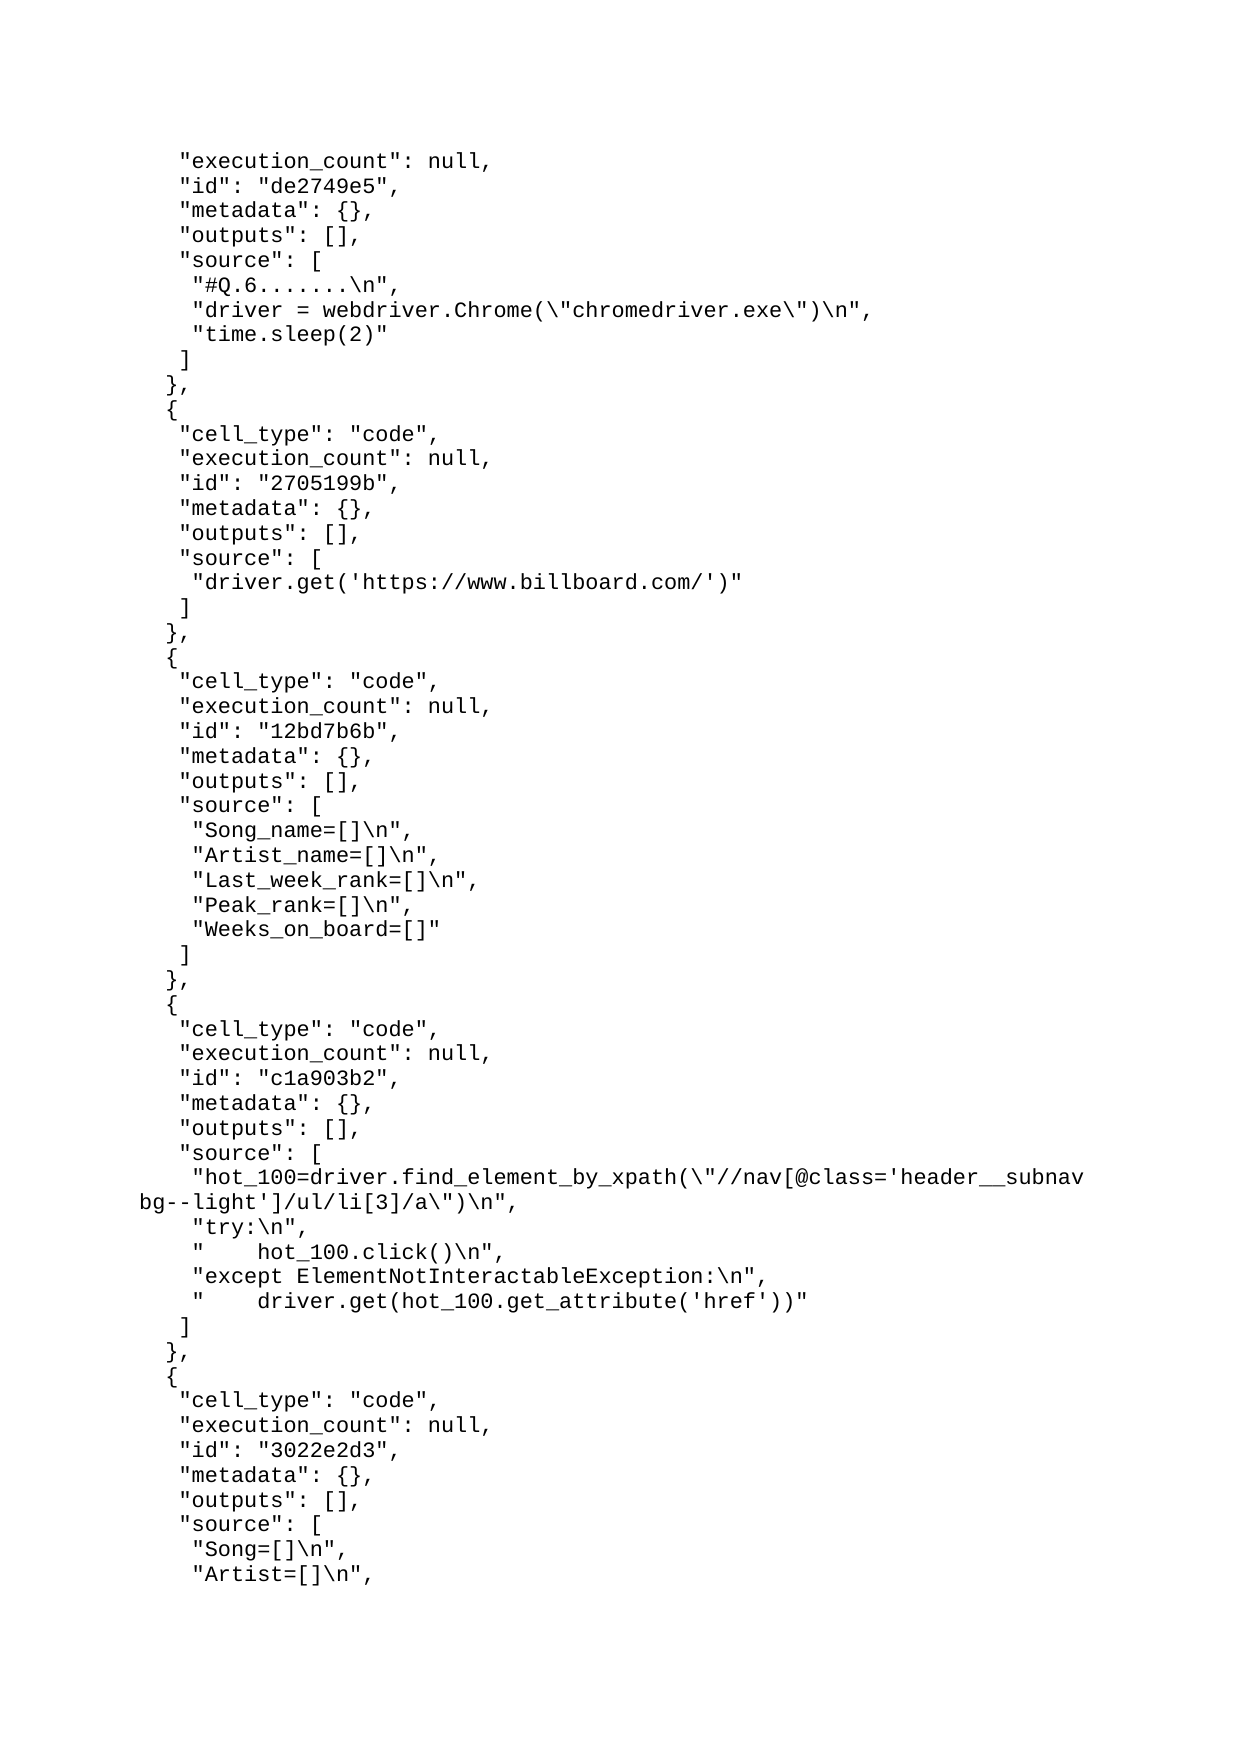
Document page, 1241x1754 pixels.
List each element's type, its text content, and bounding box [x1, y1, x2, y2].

text "Song_name=[]\n", [139, 819, 1101, 844]
text "cell_type": "code", [139, 671, 1101, 695]
text "source": [ [139, 1513, 1101, 1538]
text "try:\n", [139, 1216, 1101, 1241]
text "id": "12bd7b6b", [139, 720, 1101, 745]
text " driver.get(hot_100.get_attribute('href'))" [139, 1290, 1101, 1315]
text "id": "2705199b", [139, 472, 1101, 497]
text "except ElementNotInteractableException:\n", [139, 1266, 1101, 1290]
text }, [139, 1340, 1101, 1365]
text " hot_100.click()\n", [139, 1241, 1101, 1266]
text { [139, 993, 1101, 1018]
text "Peak_rank=[]\n", [139, 894, 1101, 918]
text "hot_100=driver.find_element_by_xpath(\"//nav[@class='header__subnav bg--light']/ul/li[3]/a\")\n", [139, 1166, 1101, 1216]
text "Song=[]\n", [139, 1538, 1101, 1563]
text "Artist=[]\n", [139, 1563, 1101, 1588]
text "metadata": {}, [139, 199, 1101, 224]
text "id": "3022e2d3", [139, 1439, 1101, 1464]
text "id": "de2749e5", [139, 175, 1101, 199]
text "cell_type": "code", [139, 1018, 1101, 1042]
text ] [139, 943, 1101, 968]
text "metadata": {}, [139, 1464, 1101, 1489]
text "execution_count": null, [139, 1042, 1101, 1067]
text "execution_count": null, [139, 447, 1101, 472]
text }, [139, 373, 1101, 398]
text "#Q.6.......\n", [139, 274, 1101, 299]
text "Weeks_on_board=[]" [139, 918, 1101, 943]
text "source": [ [139, 547, 1101, 571]
text "source": [ [139, 249, 1101, 274]
text "source": [ [139, 1142, 1101, 1166]
text "outputs": [], [139, 1117, 1101, 1142]
text "driver.get('https://www.billboard.com/')" [139, 571, 1101, 596]
text "cell_type": "code", [139, 423, 1101, 447]
text "metadata": {}, [139, 497, 1101, 522]
text "metadata": {}, [139, 745, 1101, 770]
text "execution_count": null, [139, 695, 1101, 720]
text { [139, 646, 1101, 671]
text "metadata": {}, [139, 1092, 1101, 1117]
text "execution_count": null, [139, 1414, 1101, 1439]
text "execution_count": null, [139, 150, 1101, 175]
text "outputs": [], [139, 224, 1101, 249]
text "outputs": [], [139, 770, 1101, 794]
text "Artist_name=[]\n", [139, 844, 1101, 869]
text "outputs": [], [139, 1489, 1101, 1513]
text { [139, 398, 1101, 423]
text { [139, 1365, 1101, 1389]
text ] [139, 596, 1101, 621]
text "driver = webdriver.Chrome(\"chromedriver.exe\")\n", [139, 299, 1101, 323]
text ] [139, 1315, 1101, 1340]
text }, [139, 621, 1101, 646]
text "Last_week_rank=[]\n", [139, 869, 1101, 894]
text "cell_type": "code", [139, 1389, 1101, 1414]
text "time.sleep(2)" [139, 323, 1101, 348]
text }, [139, 968, 1101, 993]
text "source": [ [139, 794, 1101, 819]
text "outputs": [], [139, 522, 1101, 547]
text ] [139, 348, 1101, 373]
text "id": "c1a903b2", [139, 1067, 1101, 1092]
